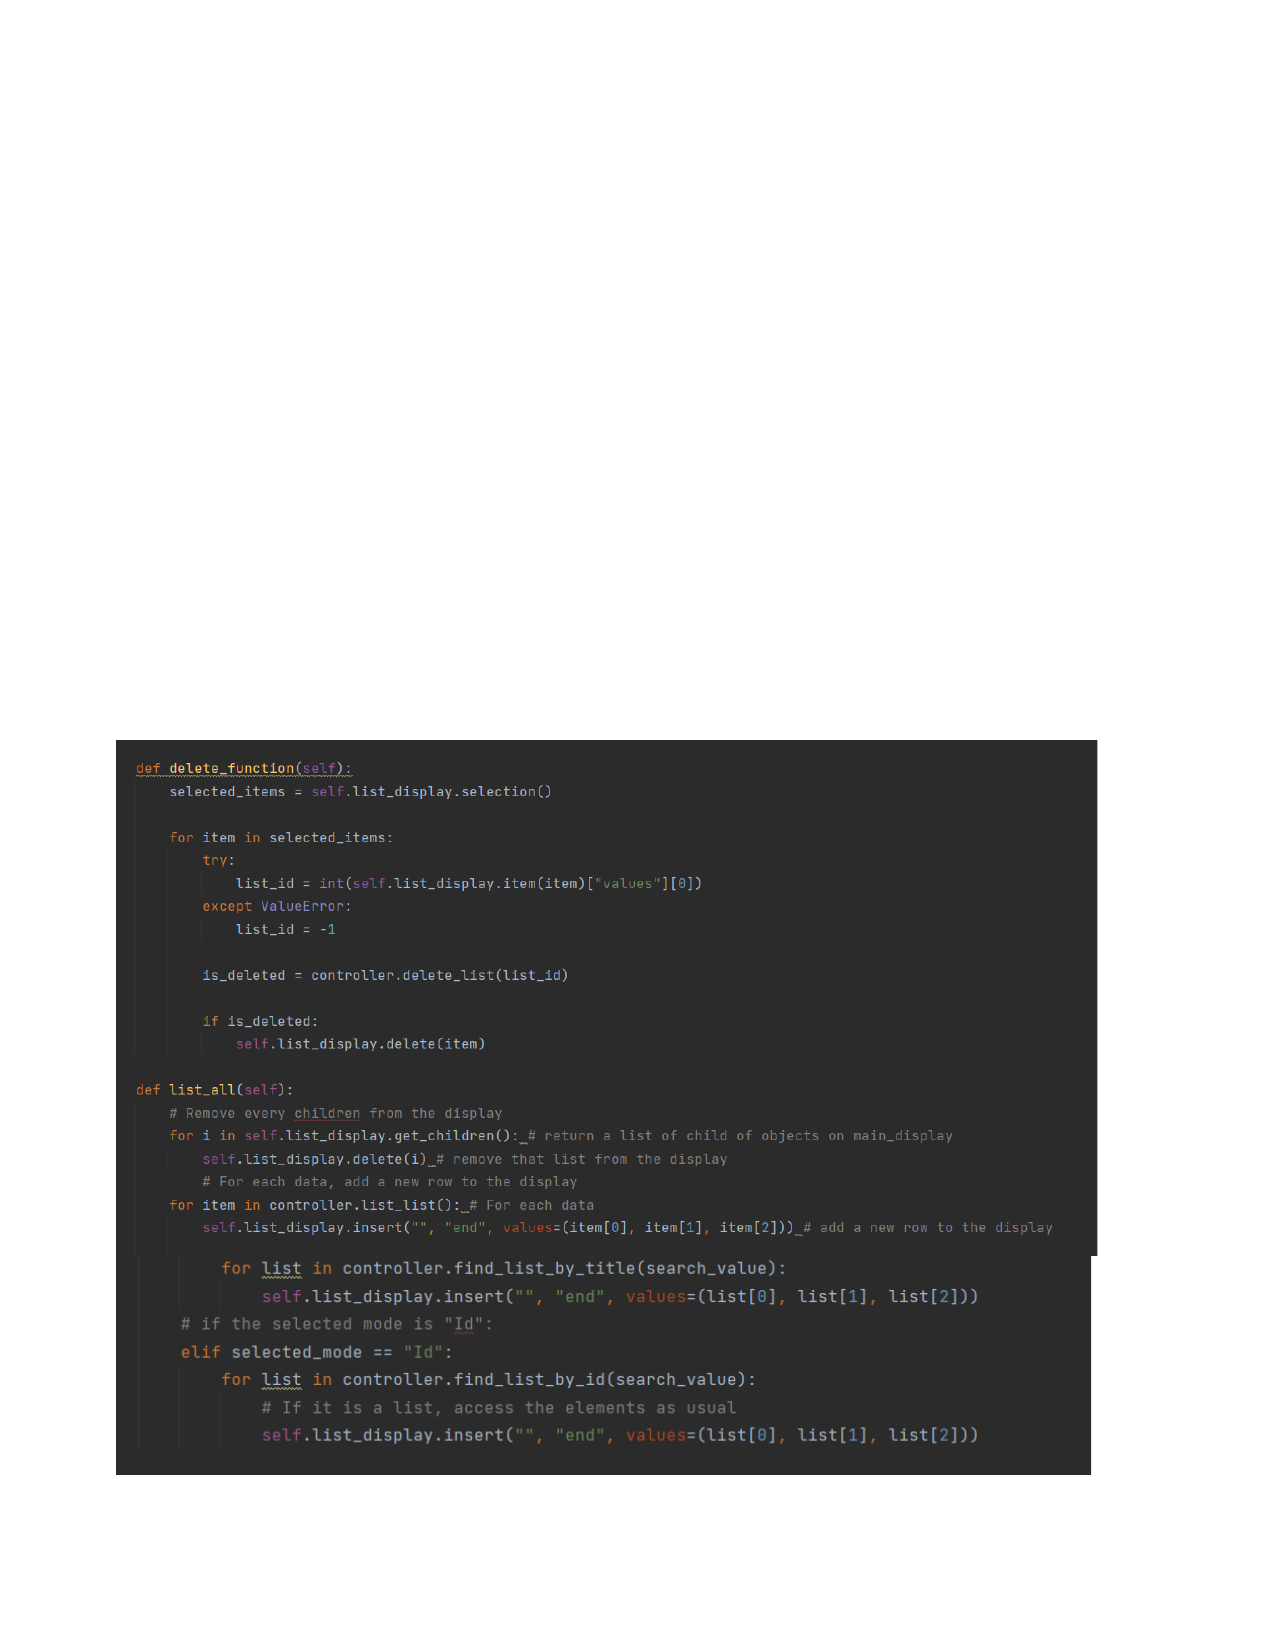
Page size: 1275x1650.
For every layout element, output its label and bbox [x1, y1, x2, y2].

picture [116, 740, 1098, 1475]
